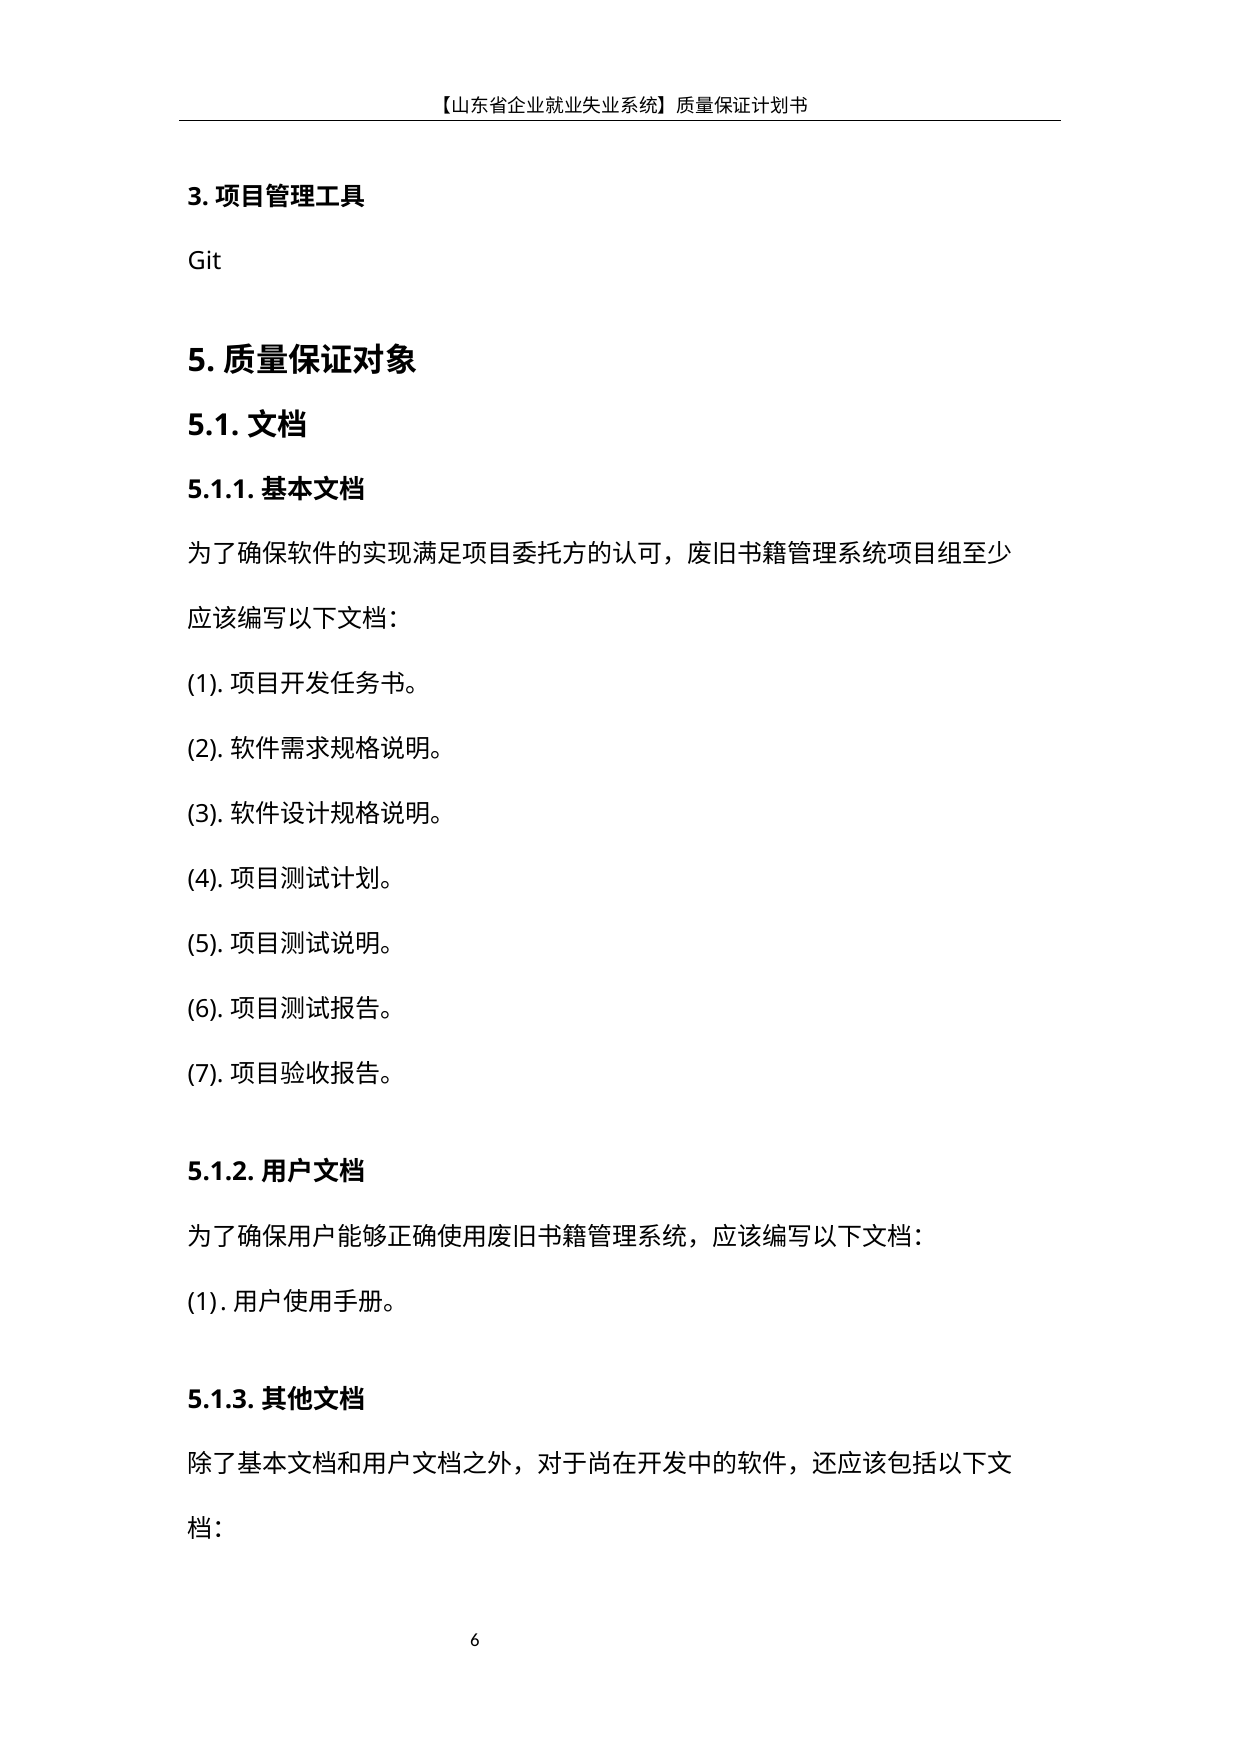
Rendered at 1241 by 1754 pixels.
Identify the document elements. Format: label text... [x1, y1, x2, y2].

text 5.1.1. 基本文档 [187, 454, 1053, 519]
text Git [187, 227, 1053, 292]
text 为了确保用户能够正确使用废旧书籍管理系统，应该编写以下文档： [187, 1202, 1053, 1267]
text (6). 项目测试报告。 [187, 974, 1053, 1039]
text 应该编写以下文档： [187, 584, 1053, 649]
text 档： [187, 1494, 1053, 1559]
text 5.1. 文档 [187, 389, 1053, 454]
text (7). 项目验收报告。 [187, 1039, 1053, 1104]
text 除了基本文档和用户文档之外，对于尚在开发中的软件，还应该包括以下文 [187, 1429, 1053, 1494]
text 为了确保软件的实现满足项目委托方的认可，废旧书籍管理系统项目组至少 [187, 519, 1053, 584]
list . 用户使用手册。 [187, 1267, 1053, 1332]
text 5.1.3. 其他文档 [187, 1364, 1053, 1429]
text (3). 软件设计规格说明。 [187, 779, 1053, 844]
text 5.1.2. 用户文档 [187, 1137, 1053, 1202]
text (1). 项目开发任务书。 [187, 649, 1053, 714]
text (2). 软件需求规格说明。 [187, 714, 1053, 779]
text 3. 项目管理工具 [187, 162, 1053, 227]
text 5. 质量保证对象 [187, 324, 1053, 389]
text (5). 项目测试说明。 [187, 909, 1053, 974]
text (4). 项目测试计划。 [187, 844, 1053, 909]
